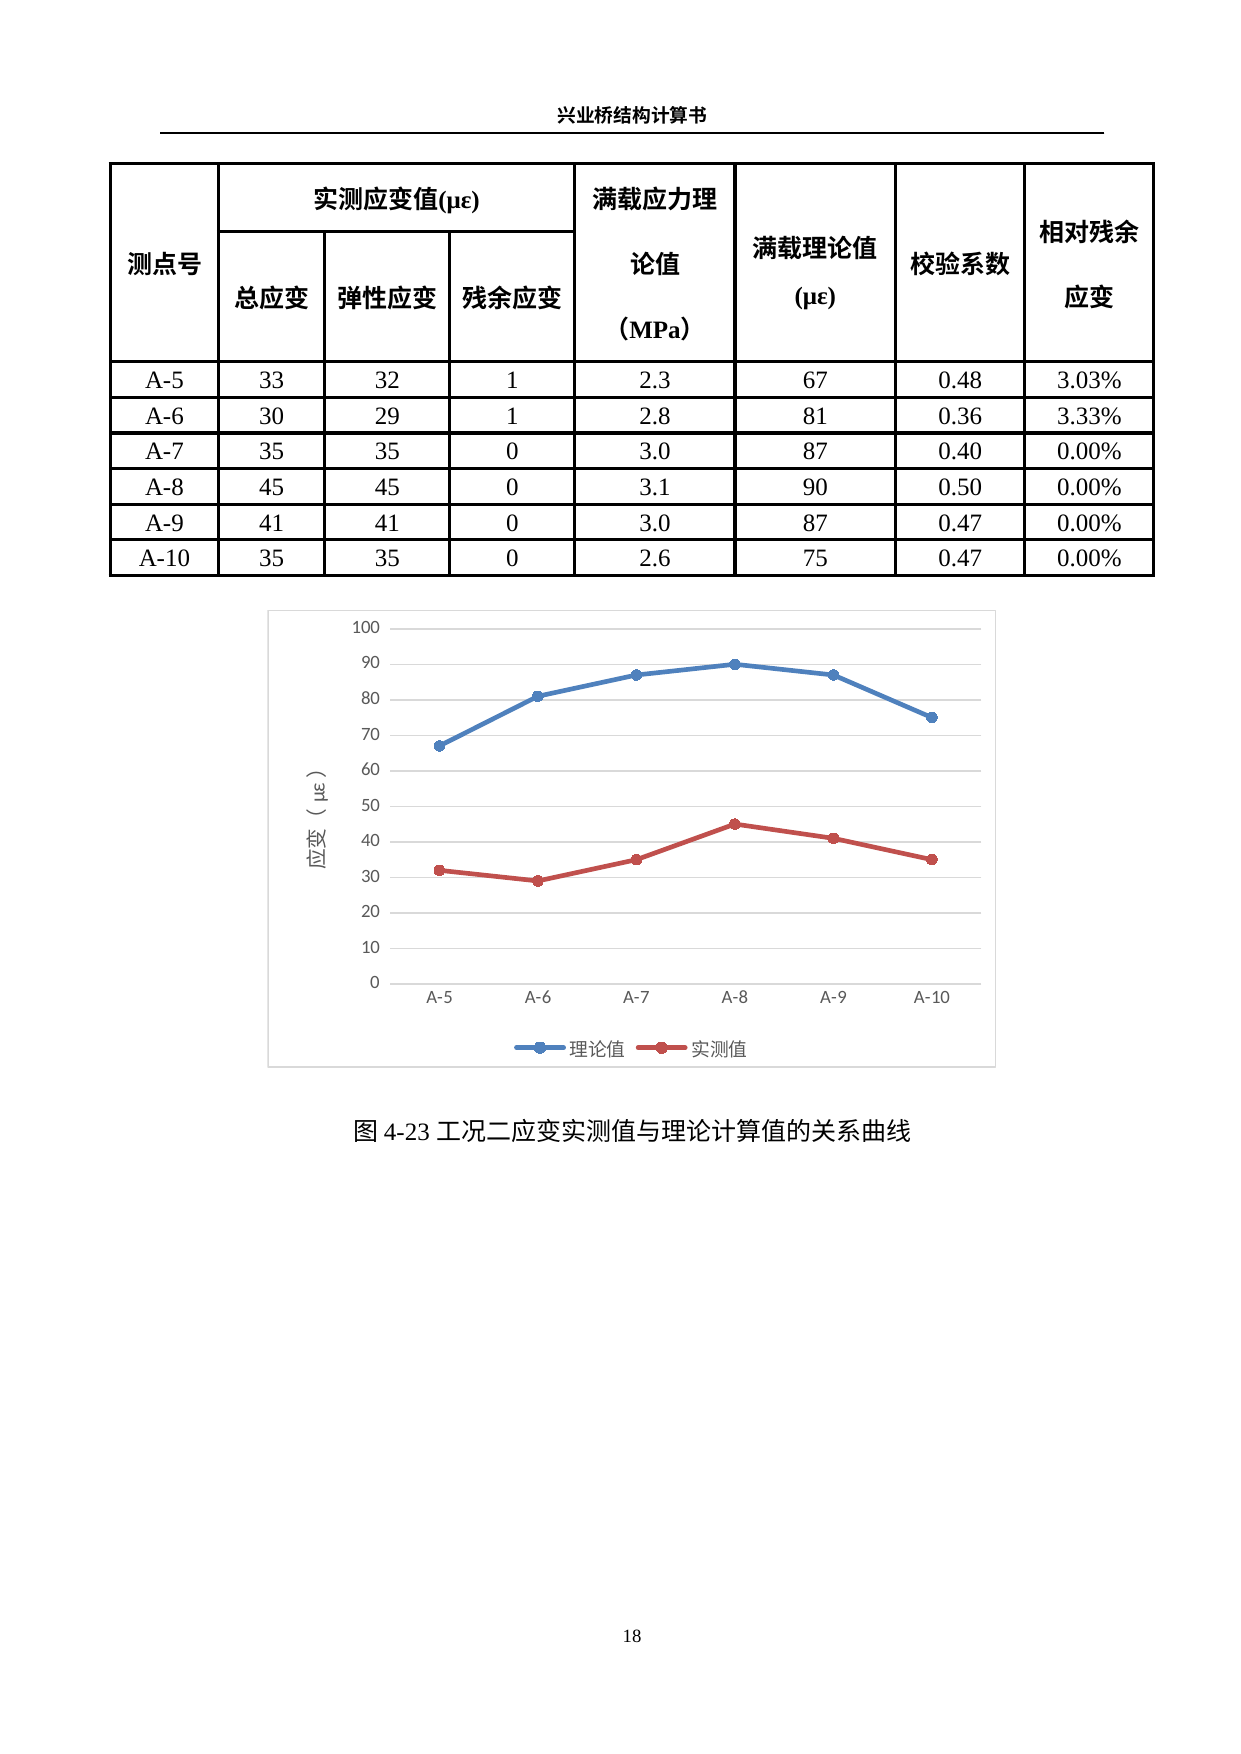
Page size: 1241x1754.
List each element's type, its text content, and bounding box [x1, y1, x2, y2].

table_cell 30 [220, 399, 323, 431]
table_cell 35 [326, 435, 448, 467]
table_cell 3.1 [576, 470, 733, 503]
table_cell 29 [326, 399, 448, 431]
table_cell A-6 [112, 399, 217, 431]
table_cell 87 [737, 506, 894, 538]
table_cell 45 [220, 470, 323, 503]
table_header 满载理论值 (με) [737, 165, 894, 360]
table_cell 0.00% [1026, 541, 1152, 574]
table_cell A-7 [112, 435, 217, 467]
table_cell 90 [737, 470, 894, 503]
table_cell 35 [326, 541, 448, 574]
table_cell 0.36 [897, 399, 1023, 431]
table_cell 总应变 [220, 233, 323, 360]
table_header 测点号 [112, 165, 217, 360]
table_cell 35 [220, 541, 323, 574]
table_cell 3.33% [1026, 399, 1152, 431]
table_cell 残余应变 [451, 233, 573, 360]
table_cell 0 [451, 470, 573, 503]
table_cell 3.0 [576, 435, 733, 467]
table_header 实测应变值(με) [220, 165, 573, 230]
table_cell 45 [326, 470, 448, 503]
table_cell A-10 [112, 541, 217, 574]
table_cell 0.48 [897, 363, 1023, 396]
table_cell 0.47 [897, 506, 1023, 538]
table_cell 1 [451, 363, 573, 396]
table_cell 2.3 [576, 363, 733, 396]
table_cell 41 [220, 506, 323, 538]
table_cell 0.47 [897, 541, 1023, 574]
table_cell 弹性应变 [326, 233, 448, 360]
table_cell A-9 [112, 506, 217, 538]
table_cell 0 [451, 435, 573, 467]
table_cell 33 [220, 363, 323, 396]
table_cell 3.0 [576, 506, 733, 538]
table_cell 0.40 [897, 435, 1023, 467]
table_cell 87 [737, 435, 894, 467]
table_cell 0.50 [897, 470, 1023, 503]
table_cell 0.00% [1026, 506, 1152, 538]
table_cell 2.8 [576, 399, 733, 431]
table_cell 1 [451, 399, 573, 431]
table_cell 0.00% [1026, 470, 1152, 503]
table_cell 67 [737, 363, 894, 396]
table_cell A-5 [112, 363, 217, 396]
table_cell 35 [220, 435, 323, 467]
table_cell 3.03% [1026, 363, 1152, 396]
table_cell 41 [326, 506, 448, 538]
table_header 校验系数 [897, 165, 1023, 360]
table_cell A-8 [112, 470, 217, 503]
table_cell 75 [737, 541, 894, 574]
table_cell 81 [737, 399, 894, 431]
table_cell 2.6 [576, 541, 733, 574]
table_cell 32 [326, 363, 448, 396]
table_header 相对残余应变 [1026, 165, 1152, 360]
table_header 满载应力理论值 （MPa） [576, 165, 733, 360]
table_cell 0 [451, 541, 573, 574]
table_cell 0 [451, 506, 573, 538]
table_cell 0.00% [1026, 435, 1152, 467]
